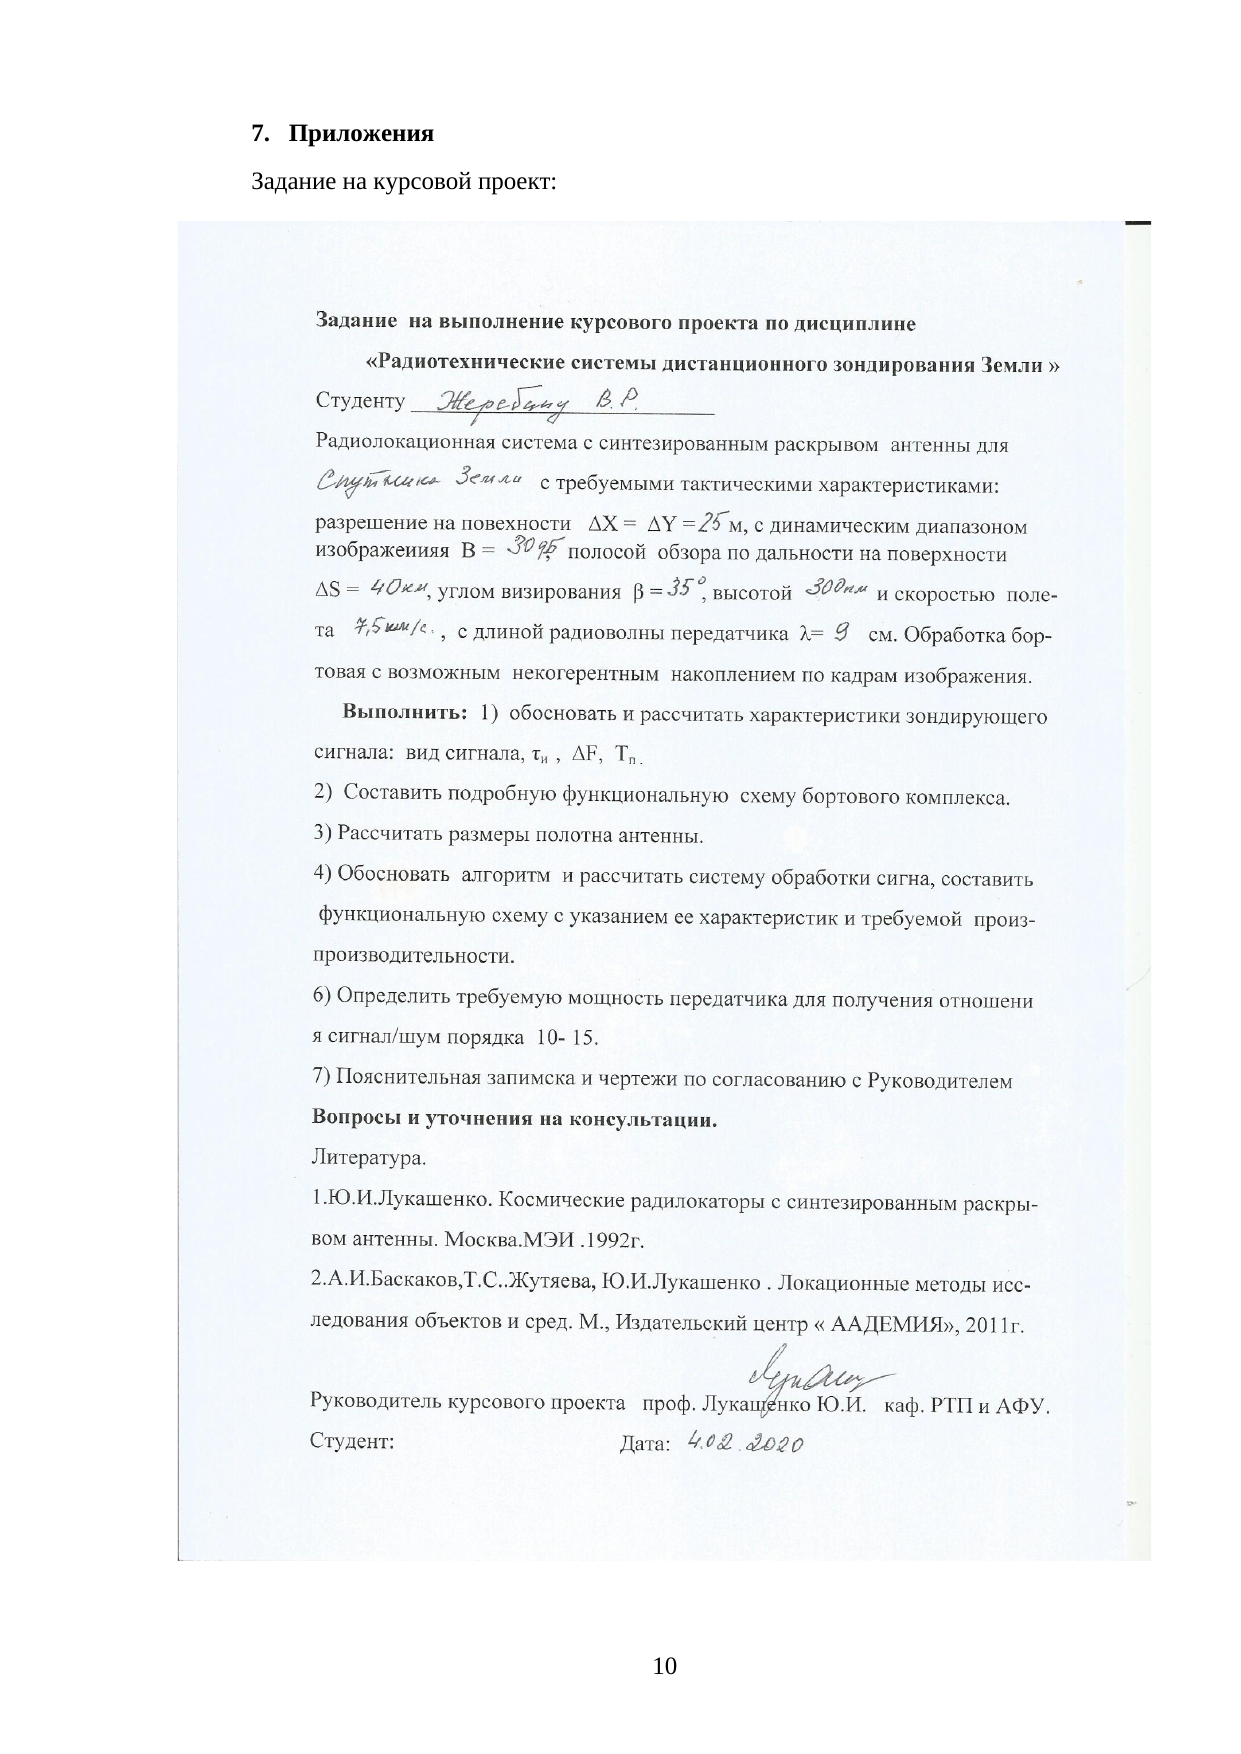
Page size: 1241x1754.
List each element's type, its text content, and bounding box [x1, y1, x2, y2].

list Приложения [251, 118, 1152, 147]
picture [177, 221, 1152, 1561]
text Задание на курсовой проект: [177, 166, 1152, 194]
